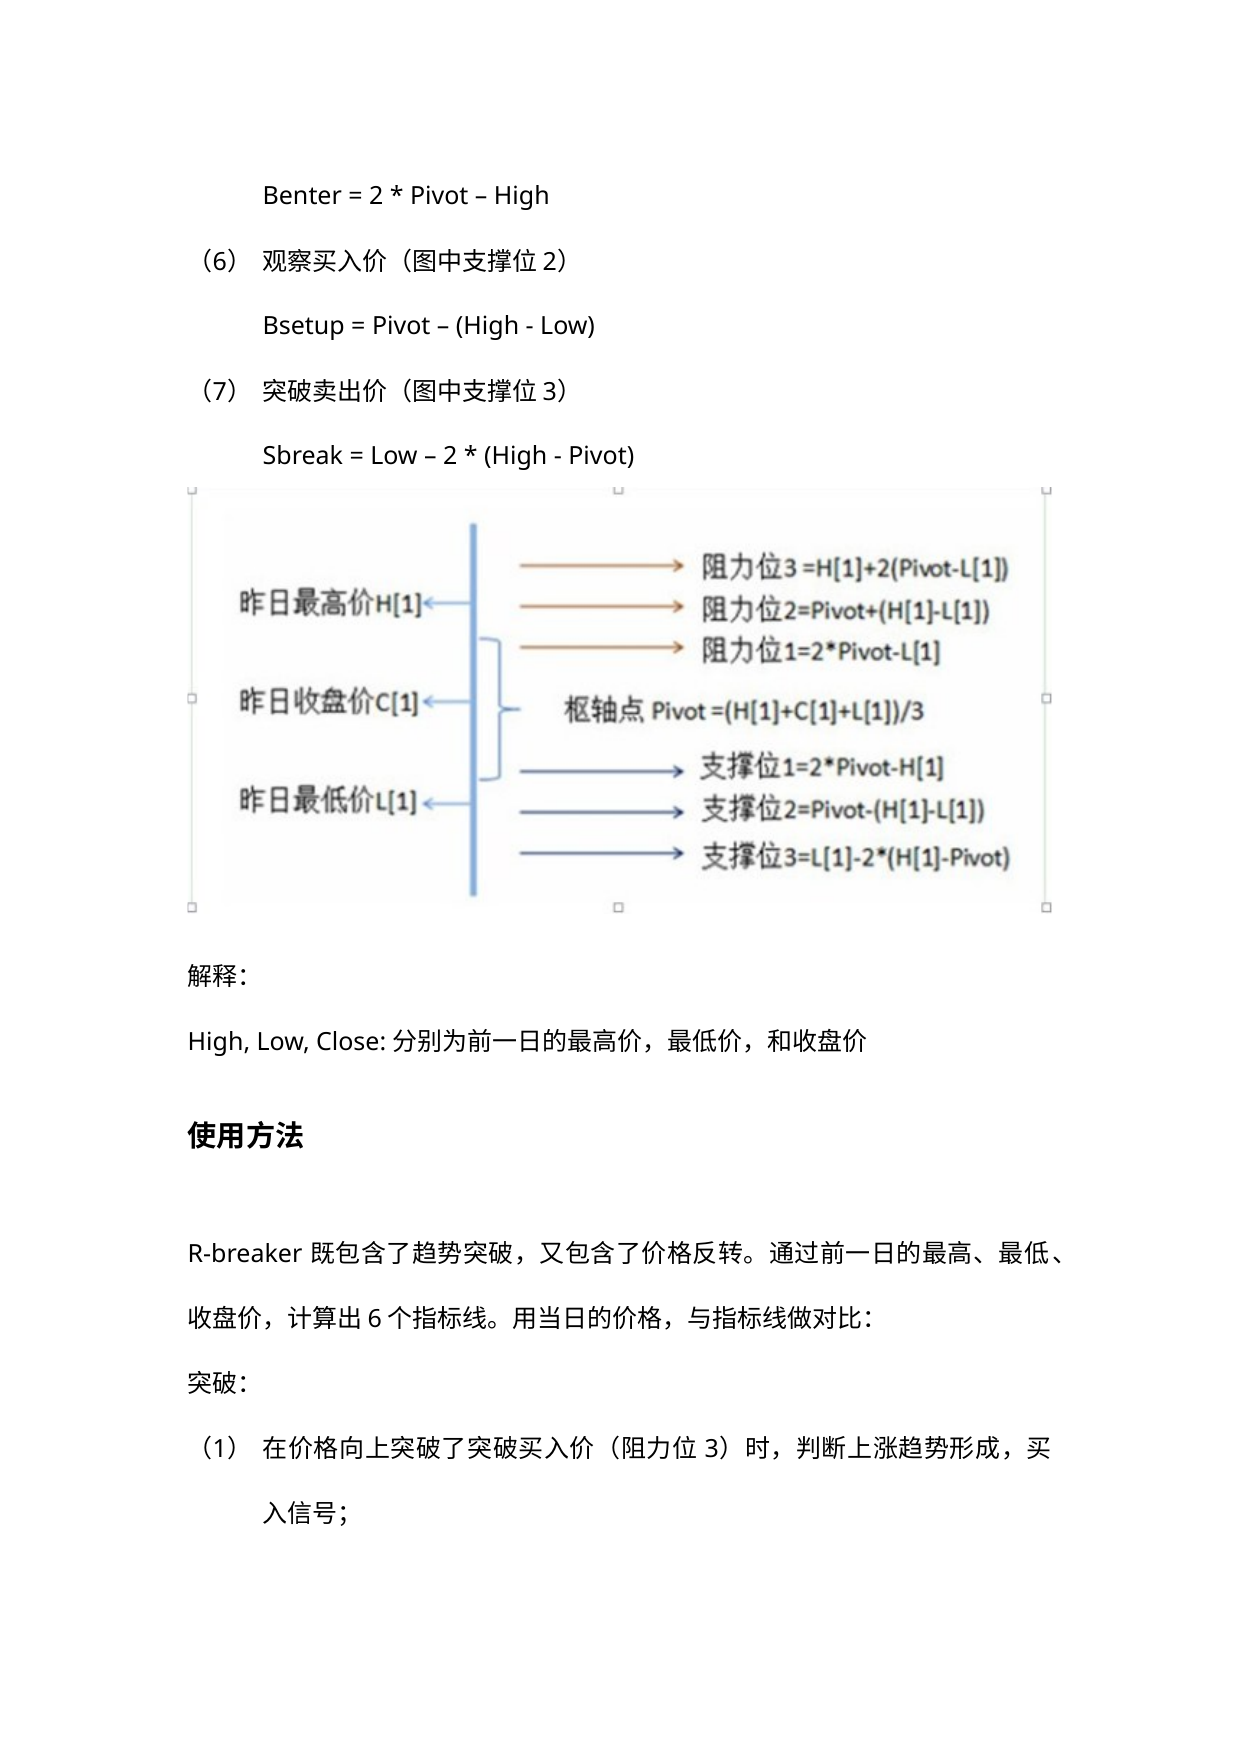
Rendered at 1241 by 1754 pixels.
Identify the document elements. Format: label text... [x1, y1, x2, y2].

list 在价格向上突破了突破买入价（阻力位3）时，判断上涨趋势形成，买入信号； [187, 1414, 1053, 1544]
list Bsetup = Pivot – (High - Low) [262, 292, 1053, 357]
text R-breaker 既包含了趋势突破，又包含了价格反转。通过前一日的最高、最低、收盘价，计算出6个指标线。用当日的价格，与指标线做对比： [187, 1219, 1053, 1349]
text High, Low, Close: 分别为前一日的最高价，最低价，和收盘价 [187, 1007, 1053, 1072]
list Sbreak = Low – 2 * (High - Pivot) [262, 422, 1053, 487]
text 解释： [187, 942, 1053, 1007]
picture [187, 487, 1053, 914]
list 突破卖出价（图中支撑位3） [187, 357, 1053, 422]
list 观察买入价（图中支撑位2） [187, 227, 1053, 292]
list Benter = 2 * Pivot – High [262, 162, 1053, 227]
subtitle 使用方法 [187, 1101, 1053, 1166]
text 突破： [187, 1349, 1053, 1414]
